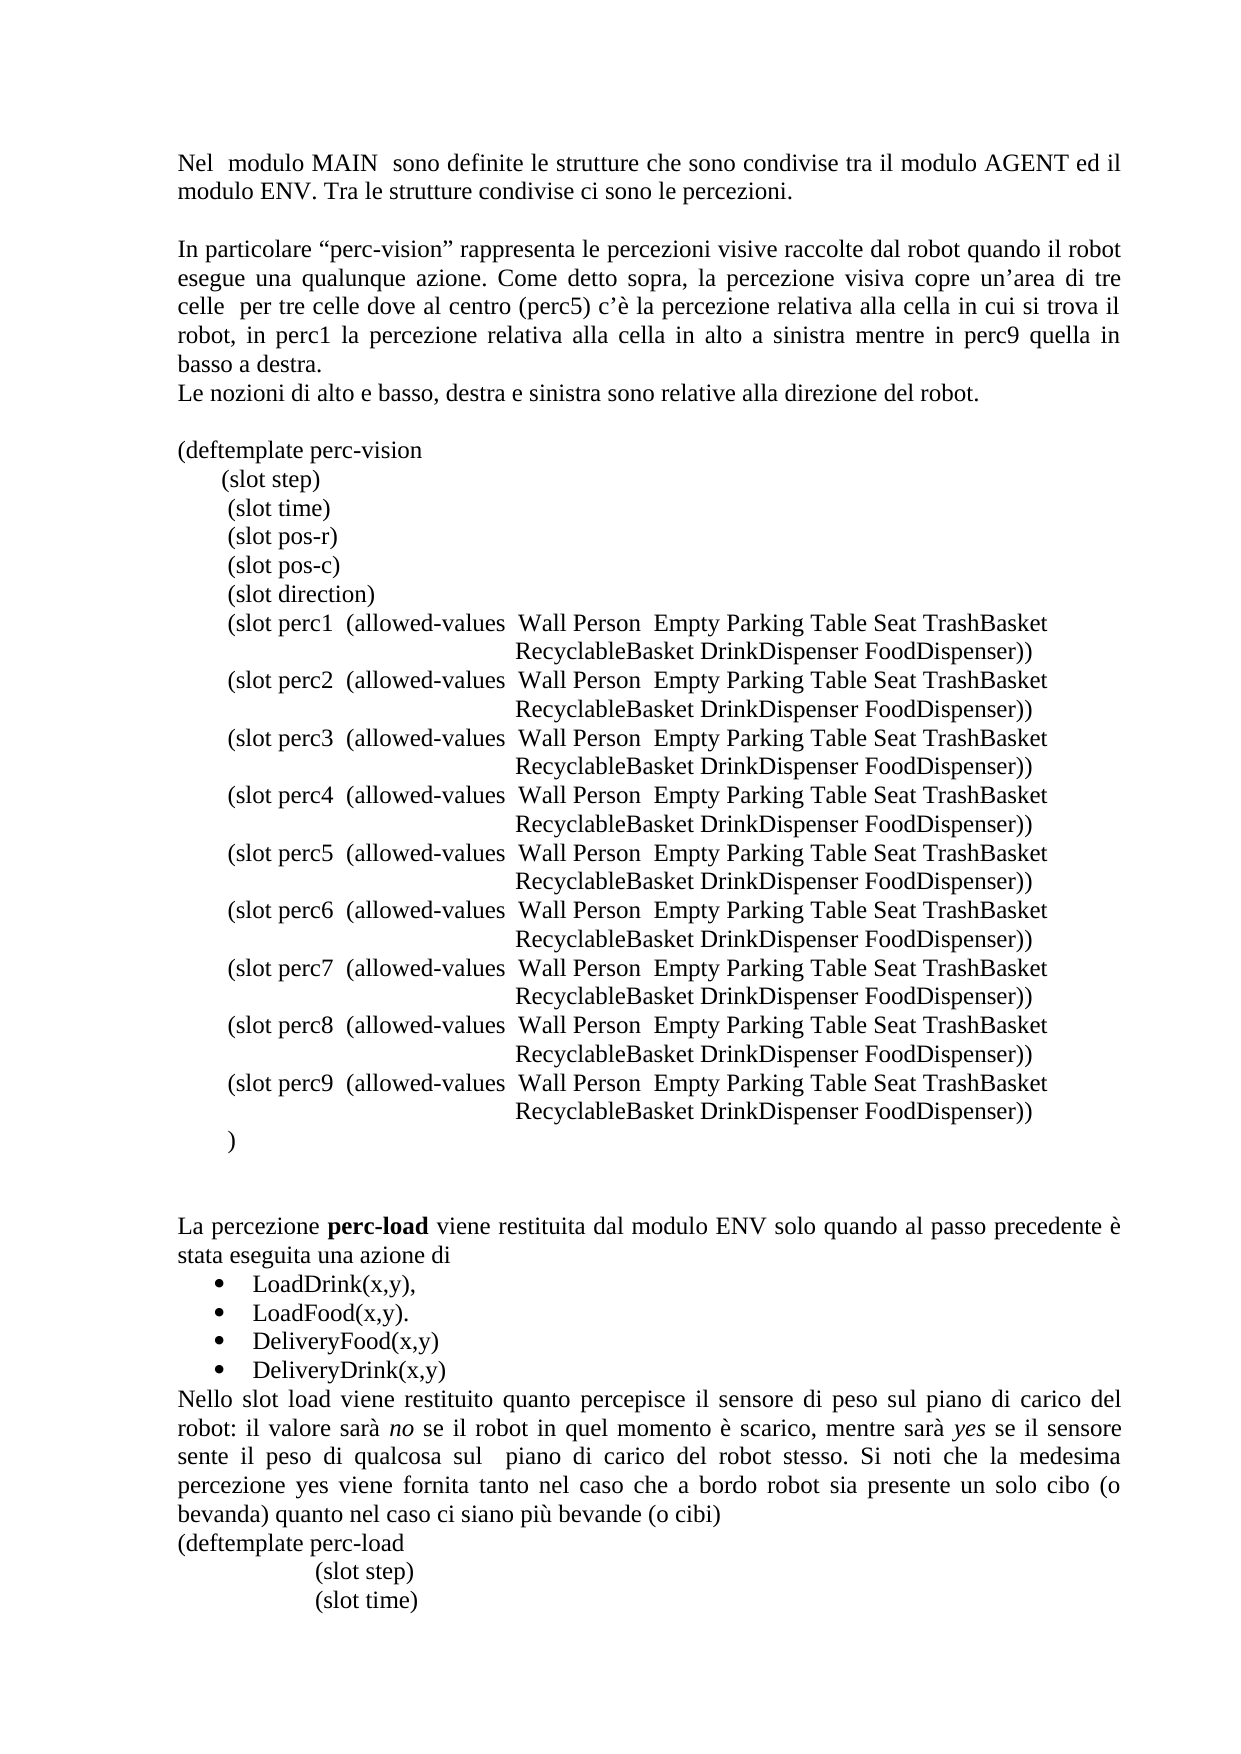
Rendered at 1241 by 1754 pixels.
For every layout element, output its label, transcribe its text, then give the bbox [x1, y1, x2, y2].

text RecyclableBasket DrinkDispenser FoodDispenser)) [177, 1096, 1122, 1125]
text RecyclableBasket DrinkDispenser FoodDispenser)) [177, 1039, 1122, 1068]
text ) [177, 1125, 1122, 1154]
text (slot perc5 (allowed-values Wall Person Empty Parking Table Seat TrashBasket [177, 838, 1122, 866]
text (slot time) [177, 1585, 1122, 1614]
text (slot perc6 (allowed-values Wall Person Empty Parking Table Seat TrashBasket [177, 895, 1122, 924]
text In particolare “perc-vision” rappresenta le percezioni visive raccolte dal robot quando il robot esegue una qualunque azione. Come detto sopra, la percezione visiva copre un’area di tre celle per tre celle dove al centro (perc5) c’è la percezione relativa alla cella in cui si trova il robot, in perc1 la percezione relativa alla cella in alto a sinistra mentre in perc9 quella in basso a destra. [177, 234, 1122, 378]
text La percezione perc-load viene restituita dal modulo ENV solo quando al passo precedente è stata eseguita una azione di [177, 1211, 1122, 1269]
text RecyclableBasket DrinkDispenser FoodDispenser)) [177, 809, 1122, 838]
list LoadDrink(x,y), [215, 1269, 1122, 1298]
text Nello slot load viene restituito quanto percepisce il sensore di peso sul piano di carico del robot: il valore sarà no se il robot in quel momento è scarico, mentre sarà yes se il sensore sente il peso di qualcosa sul piano di carico del robot stesso. Si noti che la medesima percezione yes viene fornita tanto nel caso che a bordo robot sia presente un solo cibo (o bevanda) quanto nel caso ci siano più bevande (o cibi) [177, 1384, 1122, 1528]
text RecyclableBasket DrinkDispenser FoodDispenser)) [177, 694, 1122, 723]
text RecyclableBasket DrinkDispenser FoodDispenser)) [177, 924, 1122, 953]
text (deftemplate perc-vision [177, 435, 1122, 464]
text (slot perc4 (allowed-values Wall Person Empty Parking Table Seat TrashBasket [177, 780, 1122, 809]
text (slot time) [177, 493, 1122, 521]
text RecyclableBasket DrinkDispenser FoodDispenser)) [177, 981, 1122, 1010]
text (slot perc9 (allowed-values Wall Person Empty Parking Table Seat TrashBasket [177, 1068, 1122, 1096]
list DeliveryDrink(x,y) [215, 1355, 1122, 1384]
list LoadFood(x,y). [215, 1298, 1122, 1326]
text (slot pos-r) [177, 521, 1122, 550]
text RecyclableBasket DrinkDispenser FoodDispenser)) [177, 636, 1122, 665]
text (slot perc1 (allowed-values Wall Person Empty Parking Table Seat TrashBasket [177, 608, 1122, 636]
text RecyclableBasket DrinkDispenser FoodDispenser)) [177, 751, 1122, 780]
text (slot step) [177, 464, 1122, 493]
text (slot perc3 (allowed-values Wall Person Empty Parking Table Seat TrashBasket [177, 723, 1122, 751]
text Nel modulo MAIN sono definite le strutture che sono condivise tra il modulo AGENT ed il modulo ENV. Tra le strutture condivise ci sono le percezioni. [177, 148, 1122, 205]
text (slot perc2 (allowed-values Wall Person Empty Parking Table Seat TrashBasket [177, 665, 1122, 694]
text (slot direction) [177, 579, 1122, 608]
text RecyclableBasket DrinkDispenser FoodDispenser)) [177, 866, 1122, 895]
text (slot step) [177, 1556, 1122, 1585]
text (slot perc7 (allowed-values Wall Person Empty Parking Table Seat TrashBasket [177, 953, 1122, 981]
text (deftemplate perc-load [177, 1528, 1122, 1556]
text Le nozioni di alto e basso, destra e sinistra sono relative alla direzione del robot. [177, 378, 1122, 406]
list DeliveryFood(x,y) [215, 1326, 1122, 1355]
text (slot pos-c) [177, 550, 1122, 579]
text (slot perc8 (allowed-values Wall Person Empty Parking Table Seat TrashBasket [177, 1010, 1122, 1039]
